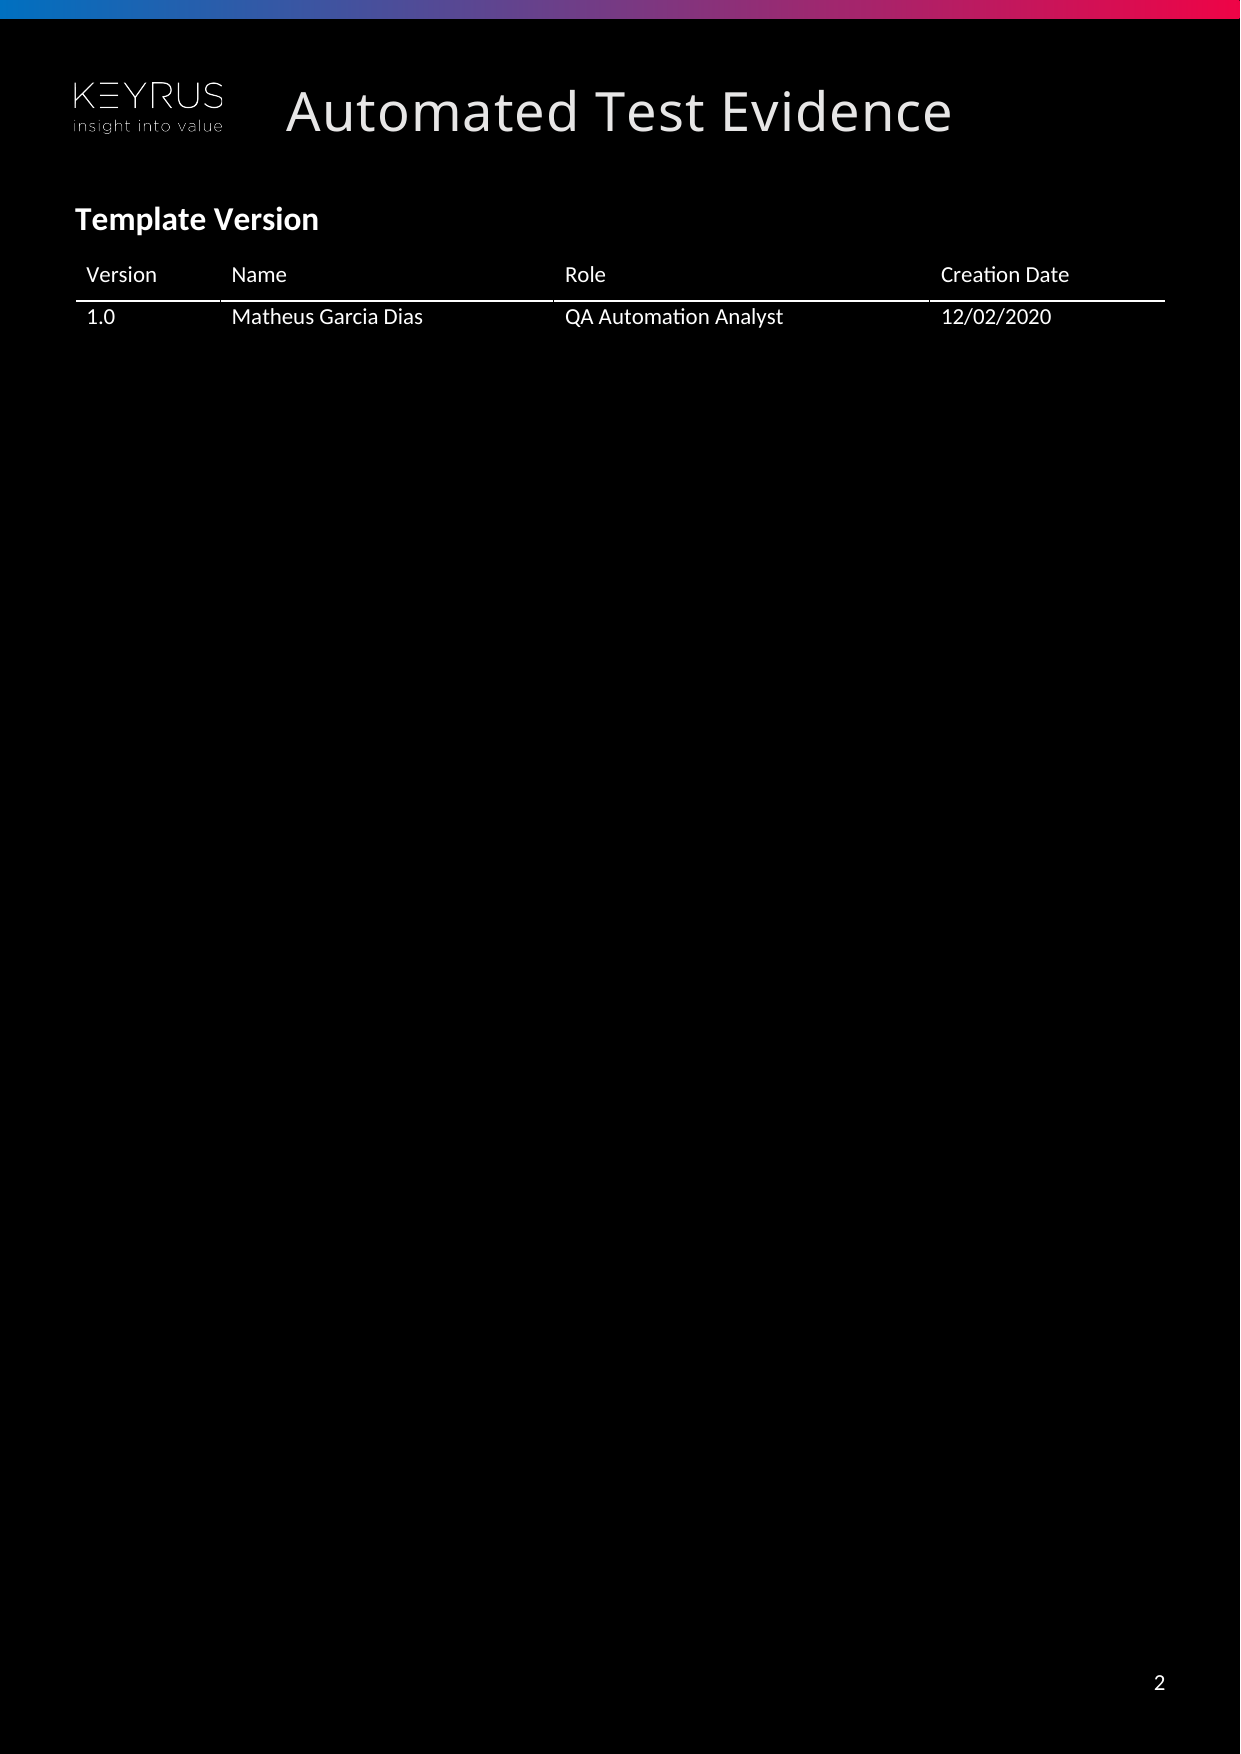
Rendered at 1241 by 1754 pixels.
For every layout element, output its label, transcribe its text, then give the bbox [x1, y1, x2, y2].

picture [74, 82, 223, 134]
table_header Version [76, 260, 220, 300]
table_cell QA Automation Analyst [554, 302, 929, 331]
table_header Role [554, 260, 929, 300]
text Template Version [75, 198, 1165, 239]
table_cell 12/02/2020 [930, 302, 1165, 331]
table_header Creation Date [930, 260, 1165, 300]
table_cell 1.0 [76, 302, 220, 331]
table_header Name [221, 260, 553, 300]
table_cell Matheus Garcia Dias [221, 302, 553, 331]
